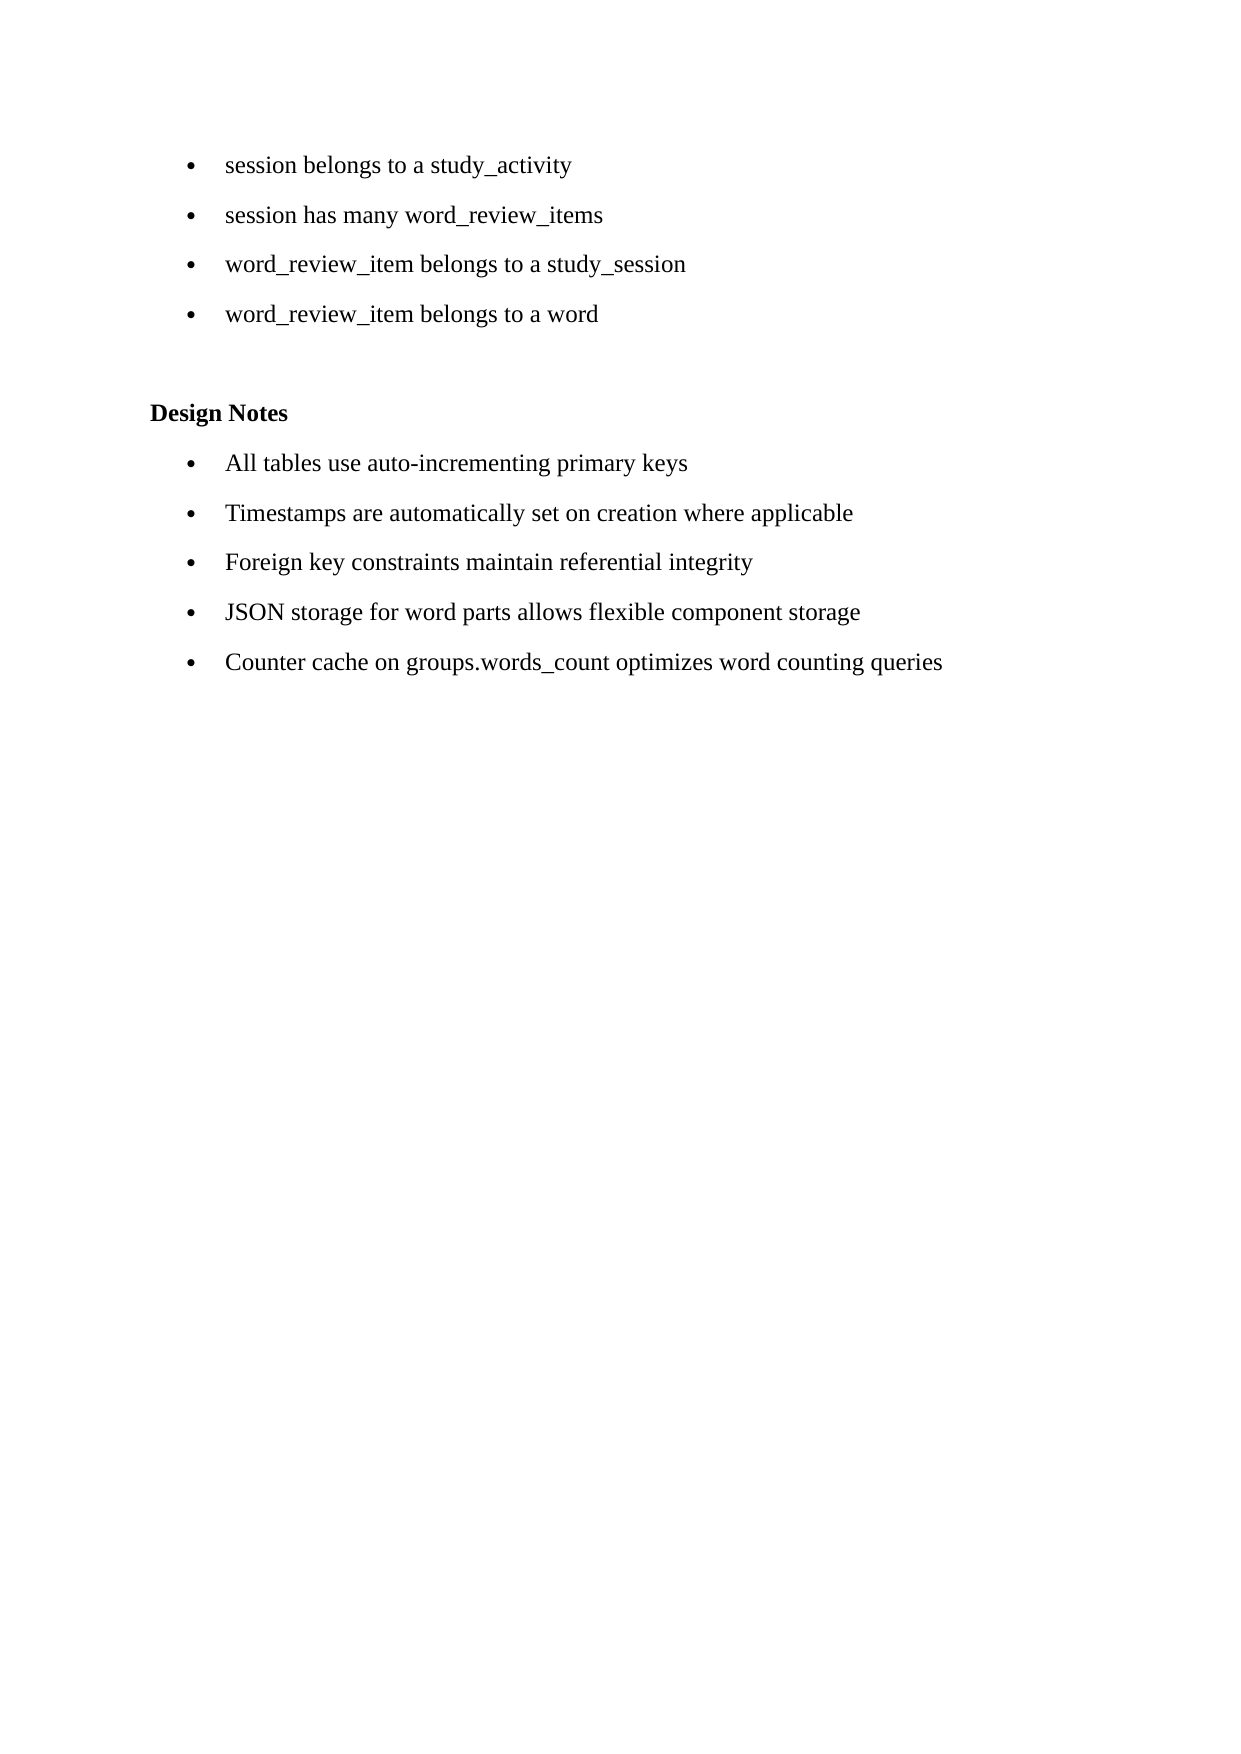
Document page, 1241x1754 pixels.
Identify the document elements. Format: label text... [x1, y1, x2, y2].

list session belongs to a study_activity [187, 150, 1090, 179]
list word_review_item belongs to a word [187, 299, 1090, 328]
list JSON storage for word parts allows flexible component storage [187, 597, 1090, 626]
list Foreign key constraints maintain referential integrity [187, 547, 1090, 576]
list session has many word_review_items [187, 200, 1090, 228]
list Timestamps are automatically set on creation where applicable [187, 498, 1090, 527]
list Counter cache on groups.words_count optimizes word counting queries [187, 647, 1090, 676]
text Design Notes [150, 398, 1090, 427]
list All tables use auto-incrementing primary keys [187, 448, 1090, 477]
list word_review_item belongs to a study_session [187, 249, 1090, 278]
